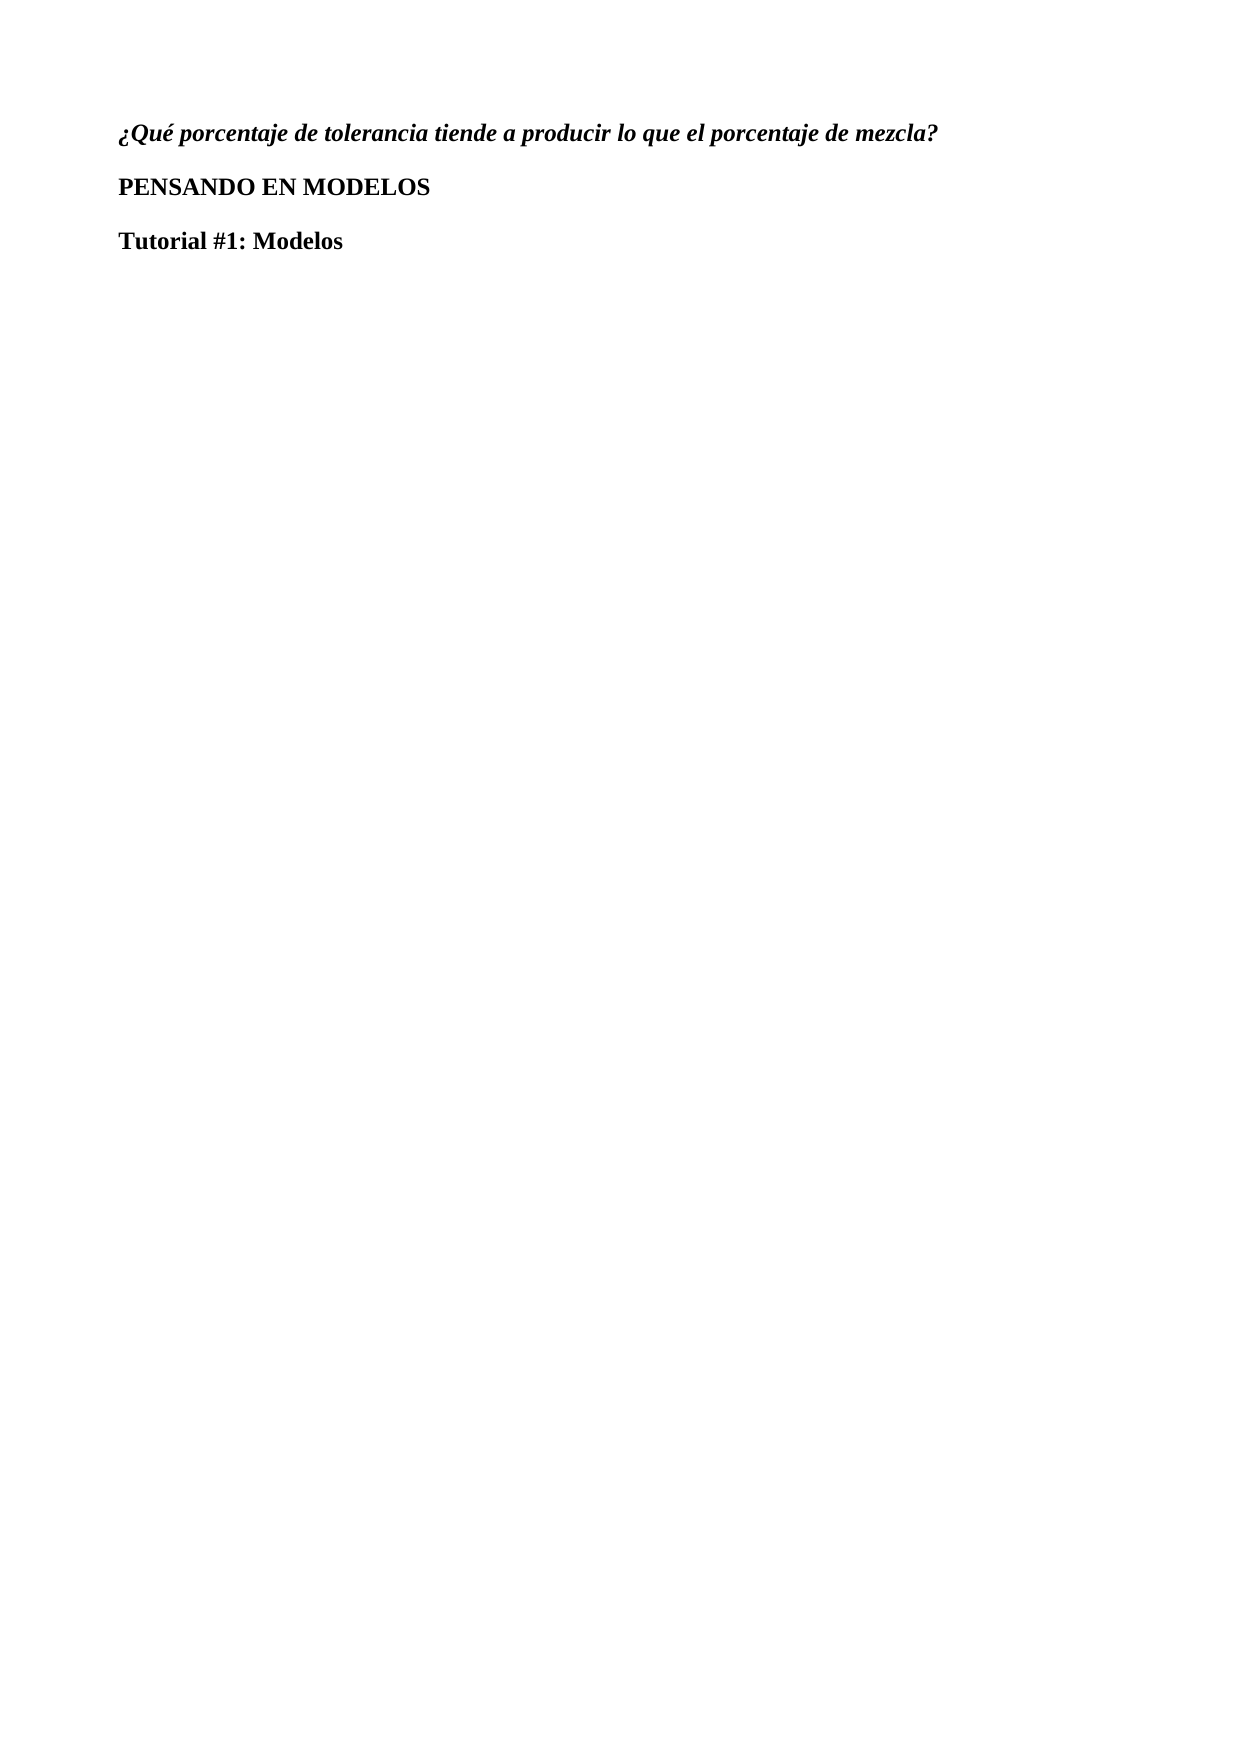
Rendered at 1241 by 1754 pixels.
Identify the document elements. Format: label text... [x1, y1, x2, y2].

text PENSANDO EN MODELOS [118, 172, 1122, 201]
text ¿Qué porcentaje de tolerancia tiende a producir lo que el porcentaje de mezcla? [118, 118, 1122, 147]
text Tutorial #1: Modelos [118, 226, 1122, 254]
